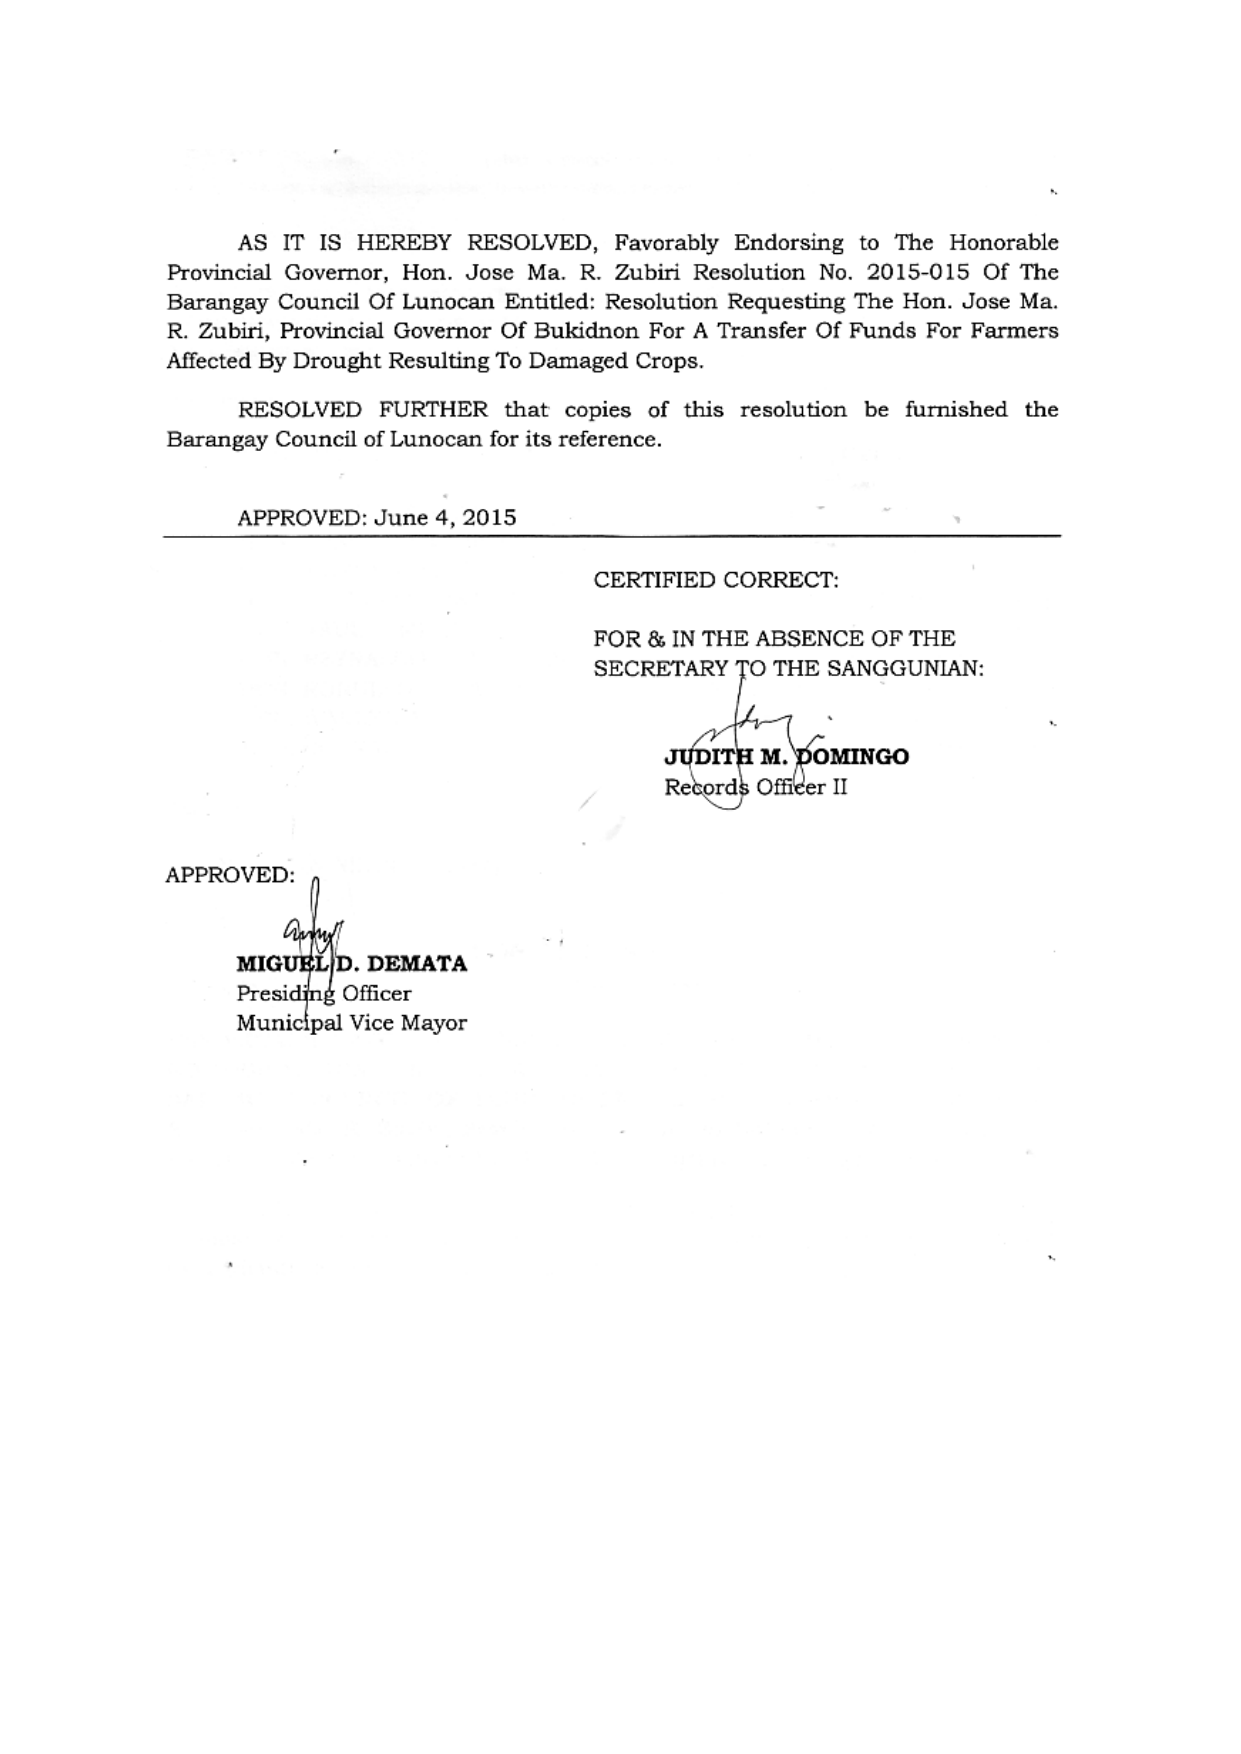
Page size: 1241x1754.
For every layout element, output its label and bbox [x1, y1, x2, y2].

picture [150, 149, 1091, 1280]
